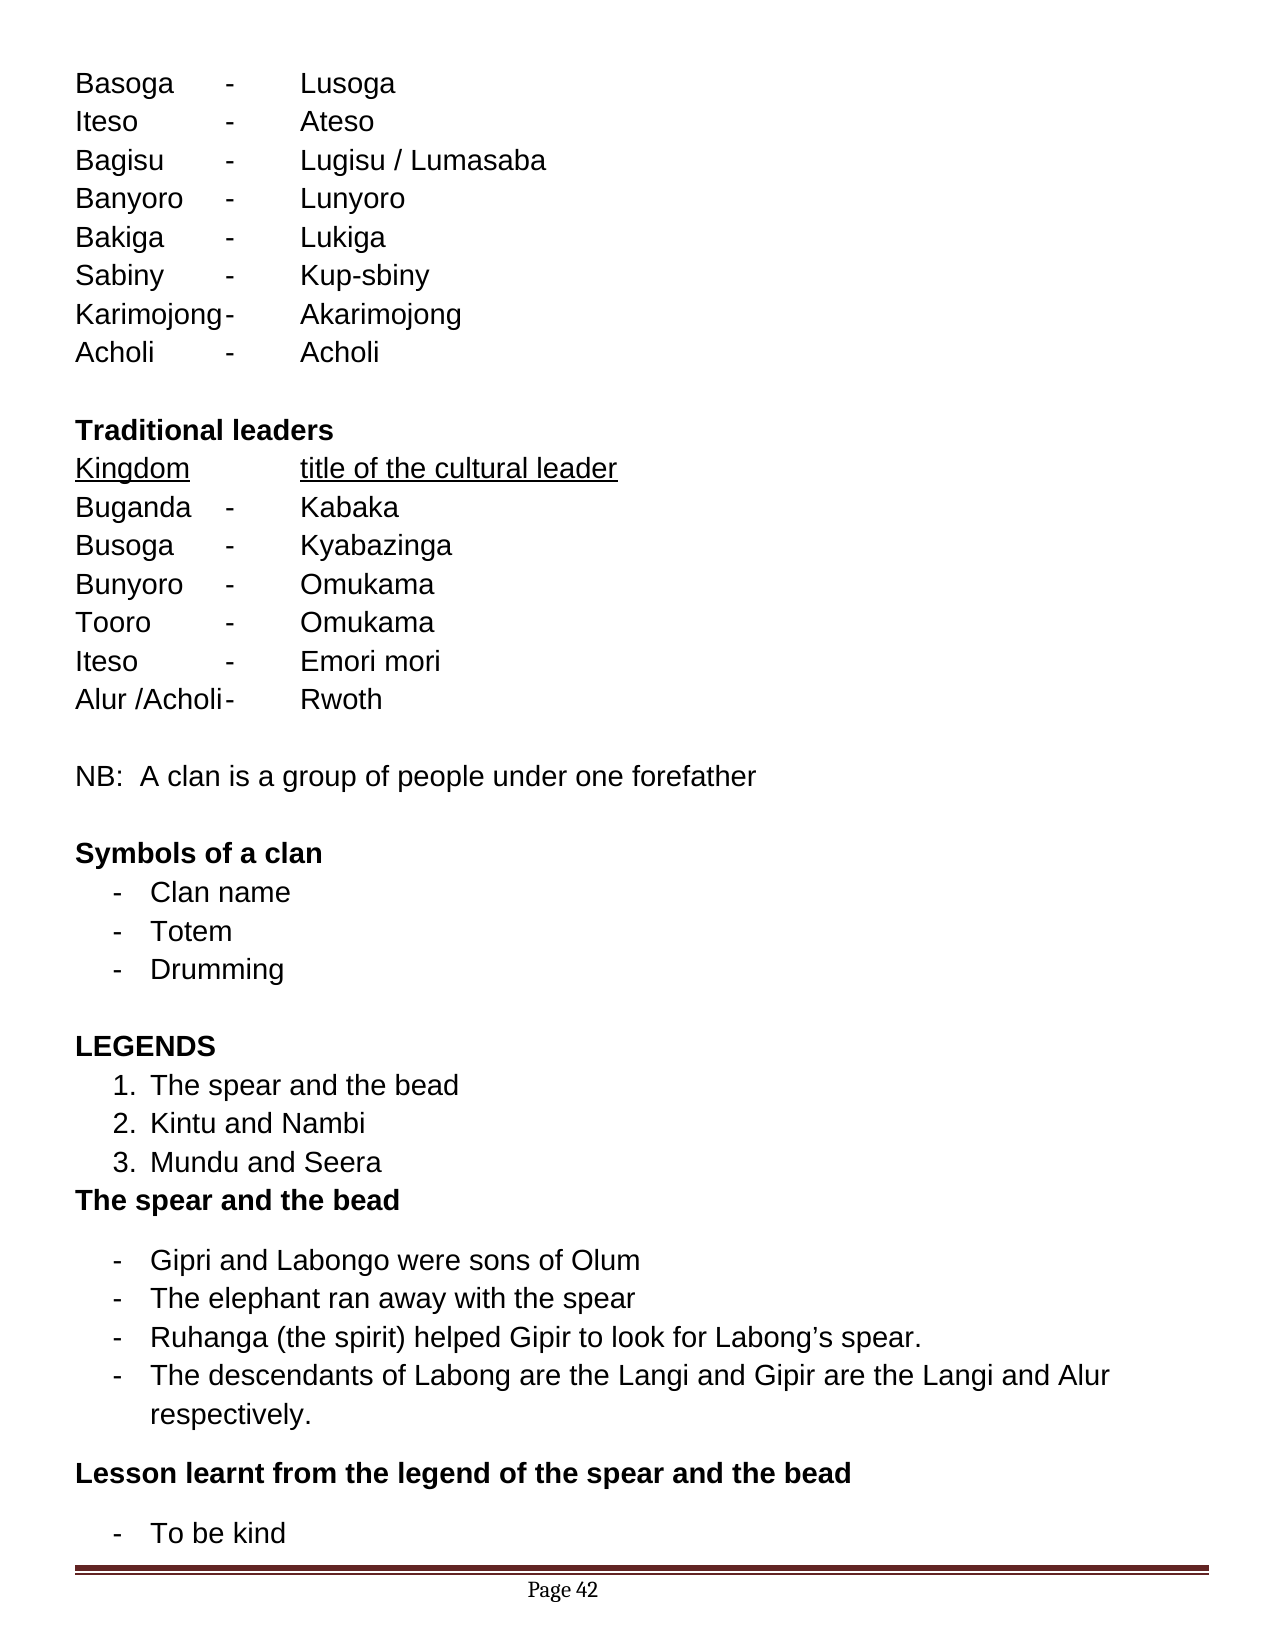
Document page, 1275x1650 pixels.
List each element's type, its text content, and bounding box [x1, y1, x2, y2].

list Kintu and Nambi [112, 1106, 1209, 1140]
text Bagisu - Lugisu / Lumasaba [75, 143, 1209, 176]
text Symbols of a clan [75, 836, 1209, 870]
list Drumming [112, 952, 1209, 986]
text Acholi - Acholi [75, 335, 1209, 369]
text Bunyoro - Omukama [75, 567, 1209, 600]
text Buganda - Kabaka [75, 489, 1209, 523]
text Kingdom title of the cultural leader [75, 451, 1209, 484]
text Basoga - Lusoga [75, 66, 1209, 99]
list The elephant ran away with the spear [112, 1281, 1209, 1315]
text Tooro - Omukama [75, 605, 1209, 639]
list The spear and the bead [112, 1068, 1209, 1101]
text Banyoro - Lunyoro [75, 181, 1209, 215]
list To be kind [112, 1516, 1209, 1549]
text Traditional leaders [75, 412, 1209, 446]
text NB: A clan is a group of people under one forefather [75, 759, 1209, 793]
list Gipri and Labongo were sons of Olum [112, 1243, 1209, 1276]
list The descendants of Labong are the Langi and Gipir are the Langi and Alur respectively. [112, 1358, 1209, 1430]
text Iteso - Emori mori [75, 644, 1209, 677]
list Ruhanga (the spirit) helped Gipir to look for Labong’s spear. [112, 1320, 1209, 1353]
text Busoga - Kyabazinga [75, 528, 1209, 562]
text Karimojong - Akarimojong [75, 297, 1209, 330]
list Clan name [112, 875, 1209, 908]
text Lesson learnt from the legend of the spear and the bead [75, 1456, 1209, 1490]
text Iteso - Ateso [75, 104, 1209, 138]
text LEGENDS [75, 1029, 1209, 1063]
text Sabiny - Kup-sbiny [75, 258, 1209, 292]
text Alur /Acholi - Rwoth [75, 682, 1209, 716]
list Totem [112, 913, 1209, 947]
list Mundu and Seera [112, 1145, 1209, 1178]
text The spear and the bead [75, 1183, 1209, 1217]
text Bakiga - Lukiga [75, 220, 1209, 253]
